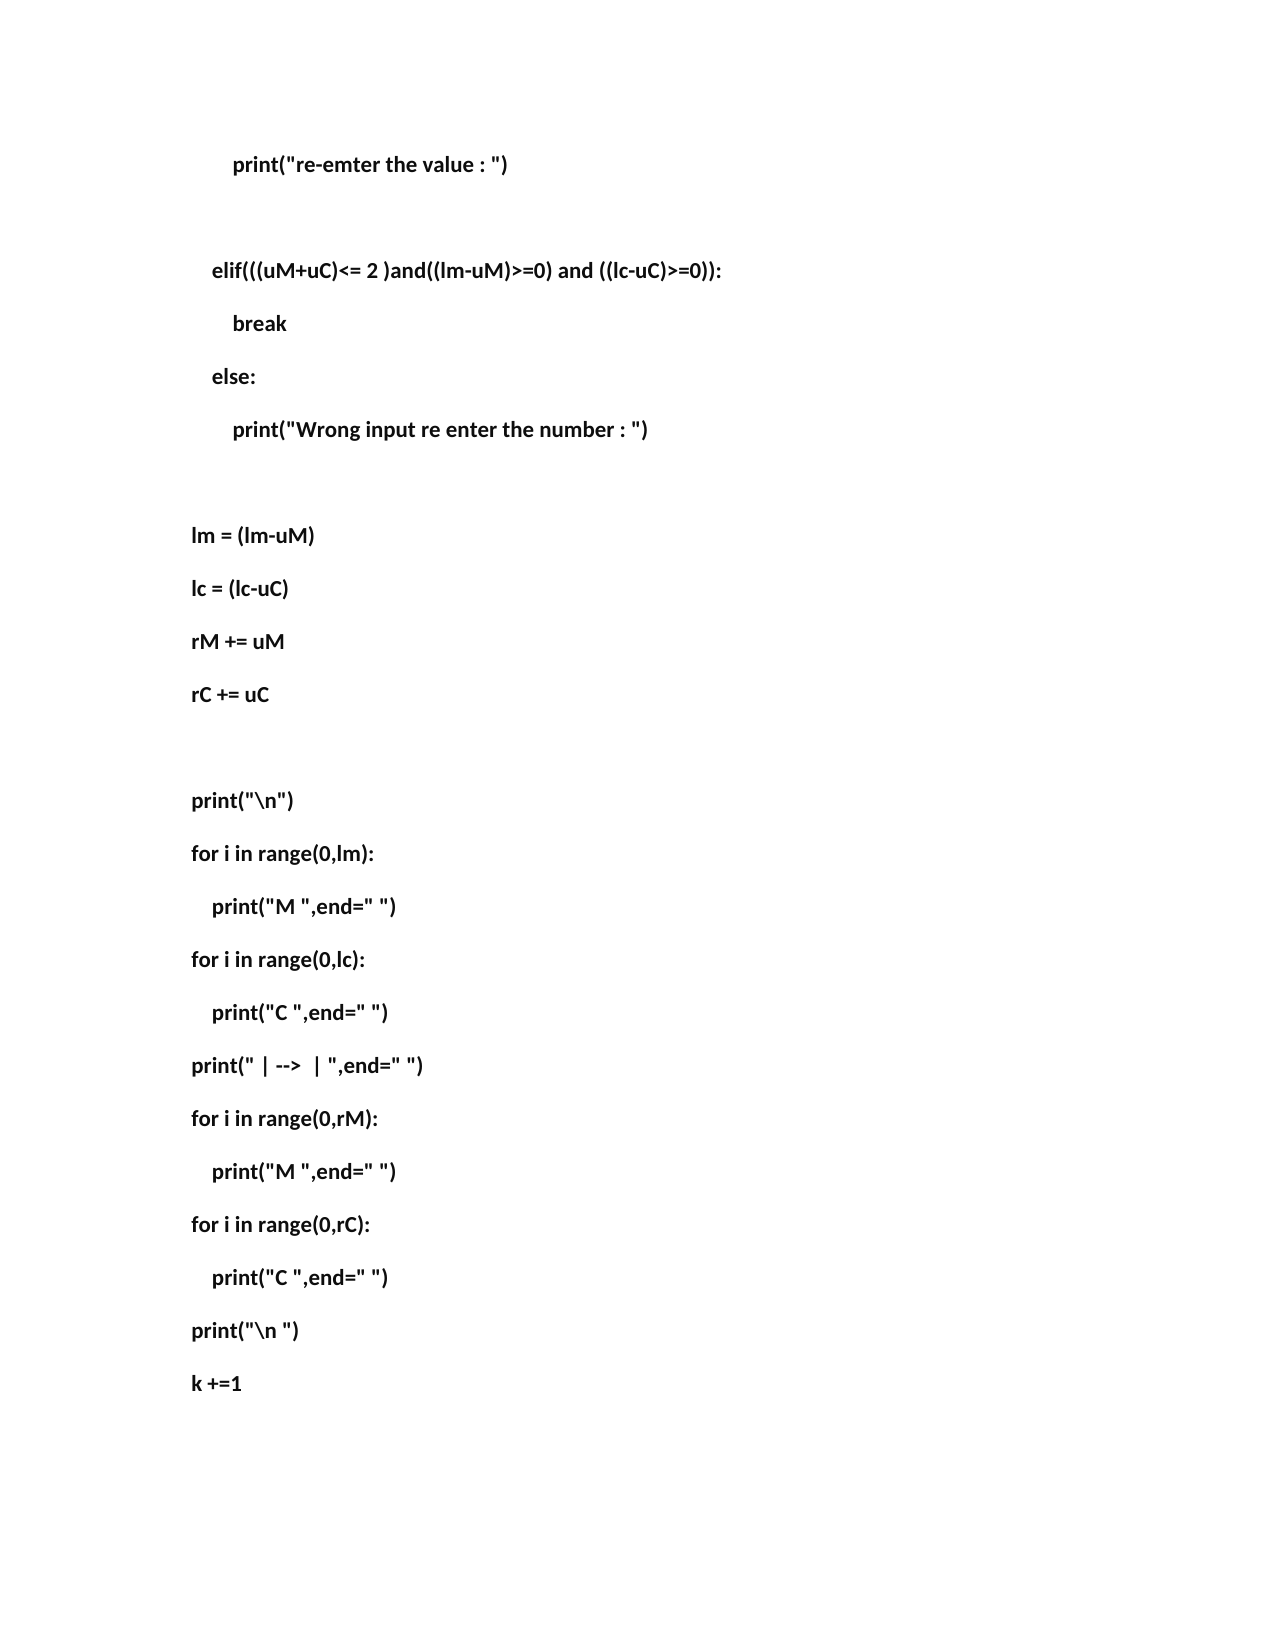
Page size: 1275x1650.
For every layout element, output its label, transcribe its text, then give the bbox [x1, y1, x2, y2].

text lc = (lc-uC) [150, 574, 1125, 602]
text print("\n ") [150, 1316, 1125, 1344]
text print("re-emter the value : ") [150, 150, 1125, 178]
text for i in range(0,rM): [150, 1104, 1125, 1132]
text print(" | --> | ",end=" ") [150, 1051, 1125, 1079]
text print("M ",end=" ") [150, 1157, 1125, 1185]
text print("M ",end=" ") [150, 892, 1125, 920]
text else: [150, 362, 1125, 390]
text break [150, 309, 1125, 337]
text print("\n") [150, 786, 1125, 814]
text for i in range(0,lc): [150, 945, 1125, 973]
text print("C ",end=" ") [150, 998, 1125, 1026]
text k +=1 [150, 1369, 1125, 1397]
text print("Wrong input re enter the number : ") [150, 415, 1125, 443]
text print("C ",end=" ") [150, 1263, 1125, 1291]
text for i in range(0,rC): [150, 1210, 1125, 1238]
text rC += uC [150, 680, 1125, 708]
text rM += uM [150, 627, 1125, 655]
text elif(((uM+uC)<= 2 )and((lm-uM)>=0) and ((lc-uC)>=0)): [150, 256, 1125, 284]
text lm = (lm-uM) [150, 521, 1125, 549]
text for i in range(0,lm): [150, 839, 1125, 867]
